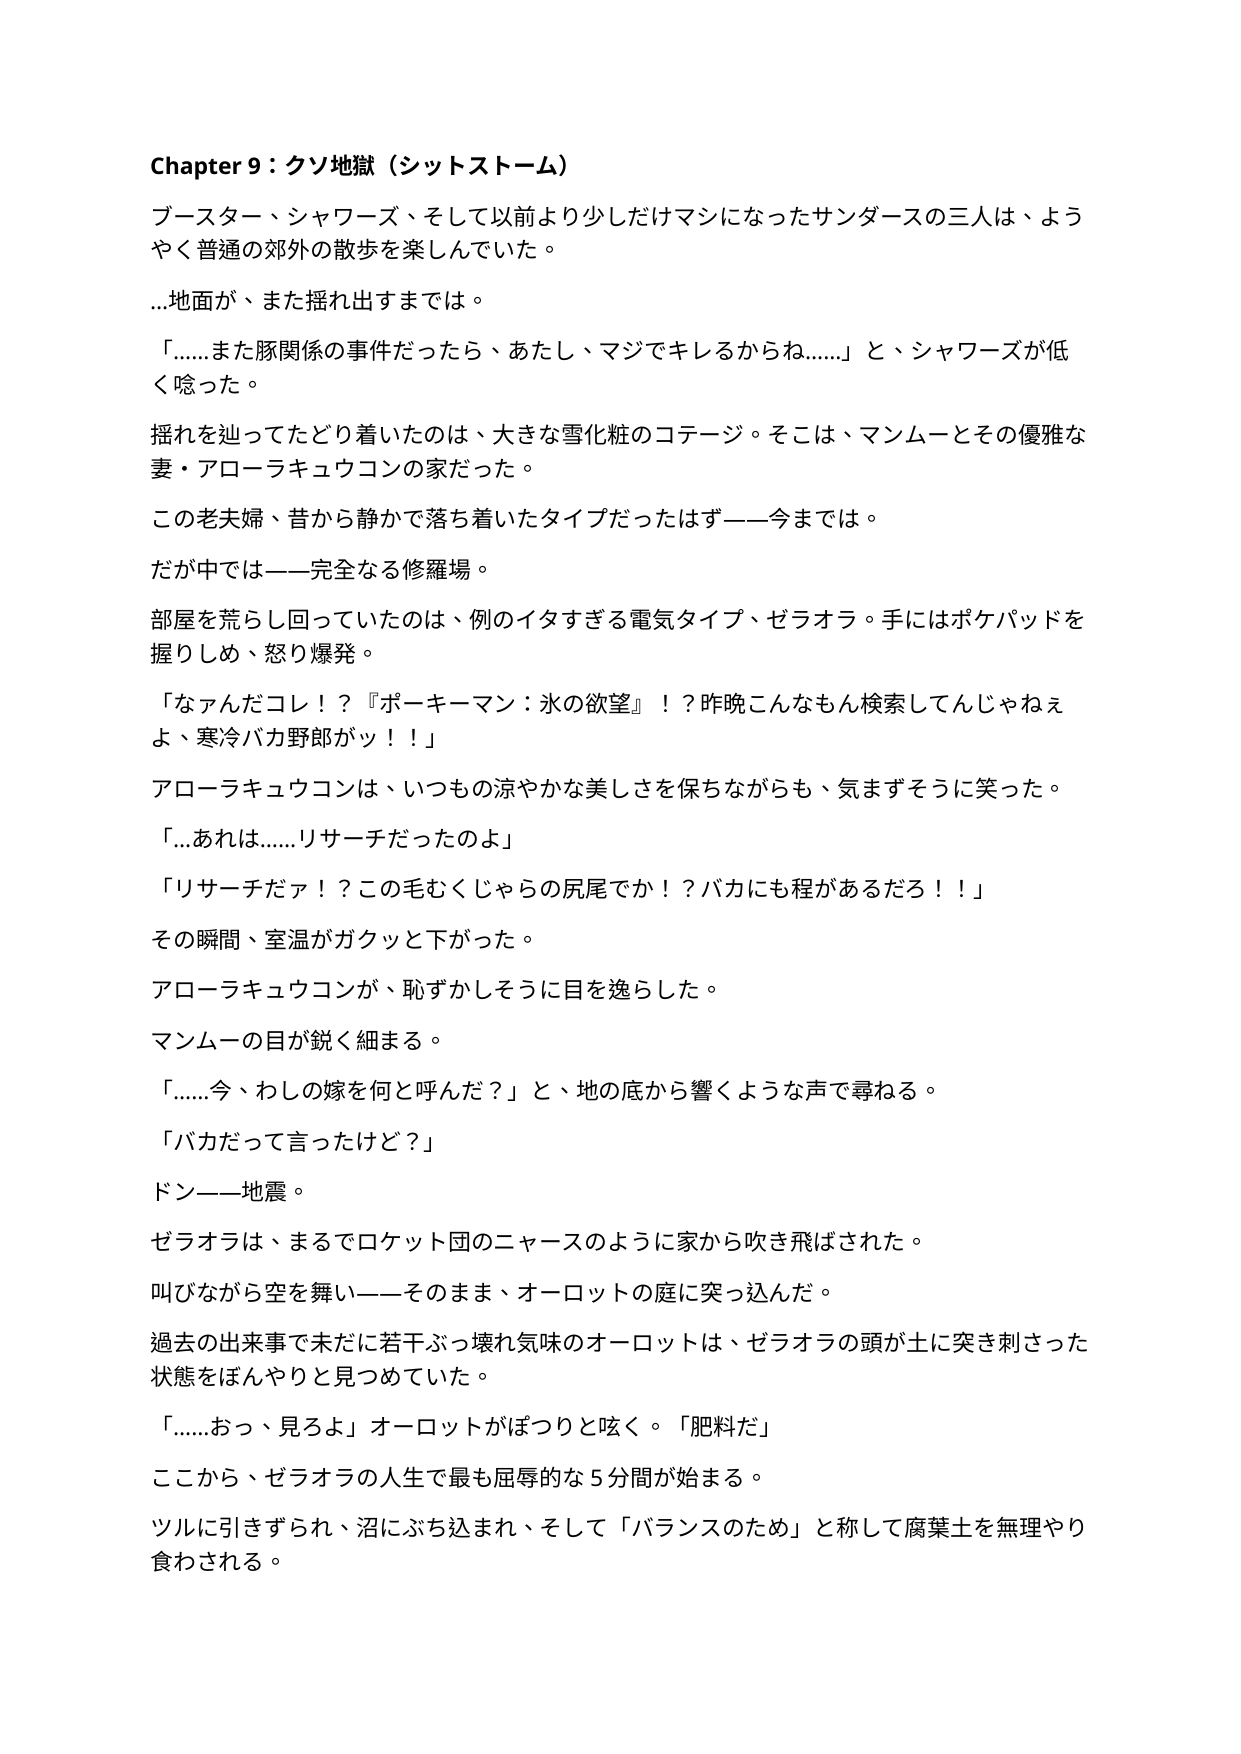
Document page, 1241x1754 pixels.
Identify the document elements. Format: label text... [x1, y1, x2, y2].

text 「……また豚関係の事件だったら、あたし、マジでキレるからね……」と、シャワーズが低く唸った。 [150, 335, 1090, 400]
text …地面が、また揺れ出すまでは。 [150, 284, 1090, 316]
text ツルに引きずられ、沼にぶち込まれ、そして「バランスのため」と称して腐葉土を無理やり食わされる。 [150, 1512, 1090, 1577]
text ブースター、シャワーズ、そして以前より少しだけマシになったサンダースの三人は、ようやく普通の郊外の散歩を楽しんでいた。 [150, 200, 1090, 265]
text アローラキュウコンは、いつもの涼やかな美しさを保ちながらも、気まずそうに笑った。 [150, 772, 1090, 804]
text 「……おっ、見ろよ」オーロットがぽつりと呟く。「肥料だ」 [150, 1411, 1090, 1442]
text ドン――地震。 [150, 1176, 1090, 1207]
text だが中では――完全なる修羅場。 [150, 554, 1090, 585]
text 「リサーチだァ！？この毛むくじゃらの尻尾でか！？バカにも程があるだろ！！」 [150, 873, 1090, 904]
text 「バカだって言ったけど？」 [150, 1125, 1090, 1157]
text 「……今、わしの嫁を何と呼んだ？」と、地の底から響くような声で尋ねる。 [150, 1075, 1090, 1106]
text アローラキュウコンが、恥ずかしそうに目を逸らした。 [150, 974, 1090, 1005]
text 部屋を荒らし回っていたのは、例のイタすぎる電気タイプ、ゼラオラ。手にはポケパッドを握りしめ、怒り爆発。 [150, 604, 1090, 669]
text マンムーの目が鋭く細まる。 [150, 1024, 1090, 1056]
text Chapter 9：クソ地獄（シットストーム） [150, 150, 1090, 181]
text この老夫婦、昔から静かで落ち着いたタイプだったはず――今までは。 [150, 503, 1090, 534]
text ここから、ゼラオラの人生で最も屈辱的な5分間が始まる。 [150, 1462, 1090, 1493]
text 叫びながら空を舞い――そのまま、オーロットの庭に突っ込んだ。 [150, 1277, 1090, 1308]
text その瞬間、室温がガクッと下がった。 [150, 924, 1090, 955]
text ゼラオラは、まるでロケット団のニャースのように家から吹き飛ばされた。 [150, 1226, 1090, 1257]
text 揺れを辿ってたどり着いたのは、大きな雪化粧のコテージ。そこは、マンムーとその優雅な妻・アローラキュウコンの家だった。 [150, 419, 1090, 484]
text 「…あれは……リサーチだったのよ」 [150, 823, 1090, 854]
text 「なァんだコレ！？『ポーキーマン：氷の欲望』！？昨晩こんなもん検索してんじゃねぇよ、寒冷バカ野郎がッ！！」 [150, 688, 1090, 753]
text 過去の出来事で未だに若干ぶっ壊れ気味のオーロットは、ゼラオラの頭が土に突き刺さった状態をぼんやりと見つめていた。 [150, 1327, 1090, 1392]
